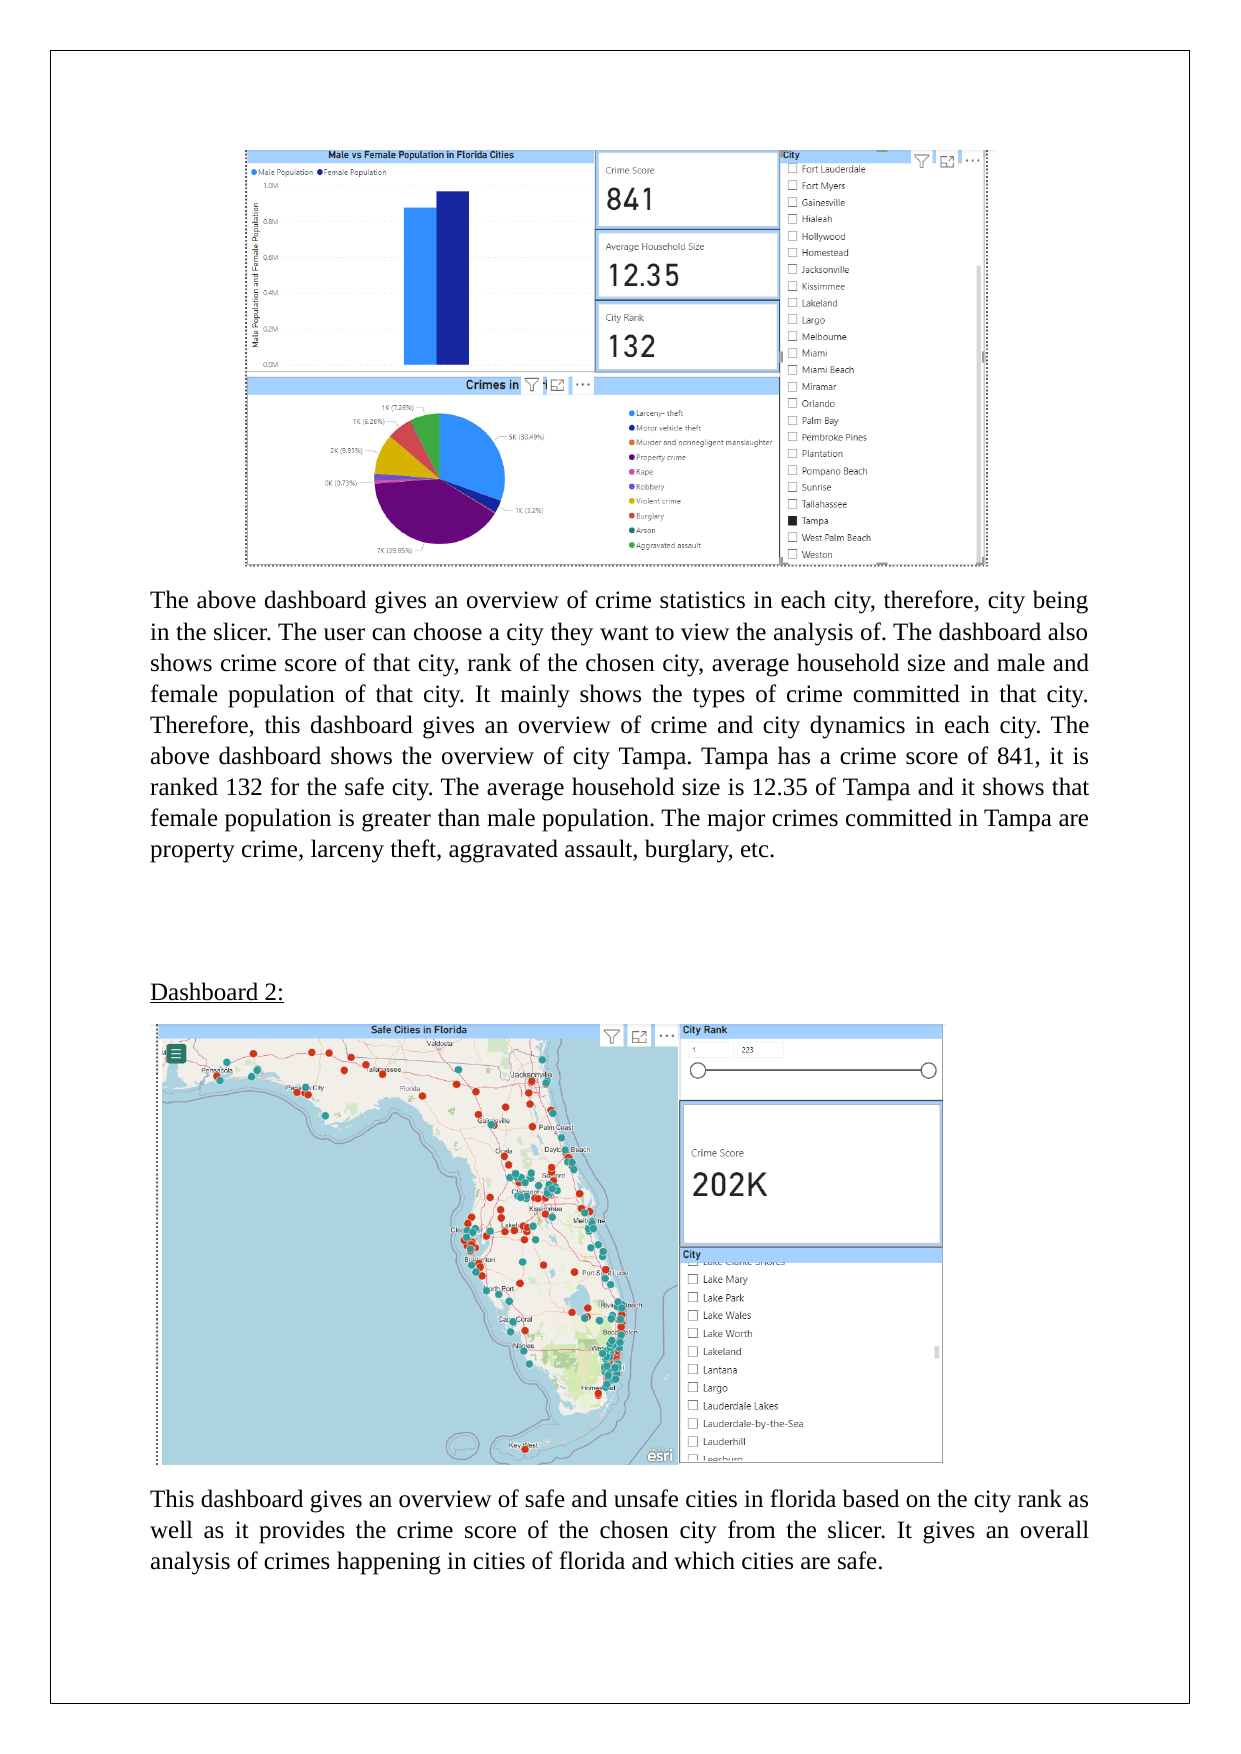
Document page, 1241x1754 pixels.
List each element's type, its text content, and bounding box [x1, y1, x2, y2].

text Dashboard 2: [150, 977, 1090, 1006]
picture [243, 150, 997, 567]
text The above dashboard gives an overview of crime statistics in each city, therefore, city being in the slicer. The user can choose a city they want to view the analysis of. The dashboard also shows crime score of that city, rank of the chosen city, average household size and male and female population of that city. It mainly shows the types of crime committed in that city. Therefore, this dashboard gives an overview of crime and city dynamics in each city. The above dashboard shows the overview of city Tampa. Tampa has a crime score of 841, it is ranked 132 for the safe city. The average household size is 12.35 of Tampa and it shows that female population is greater than male population. The major crimes committed in Tampa are property crime, larceny theft, aggravated assault, burglary, etc. [150, 586, 1090, 863]
text This dashboard gives an overview of safe and unsafe cities in florida based on the city rank as well as it provides the crime score of the chosen city from the slicer. It gives an overall analysis of crimes happening in cities of florida and which cities are safe. [150, 1484, 1090, 1574]
picture [150, 1024, 947, 1465]
